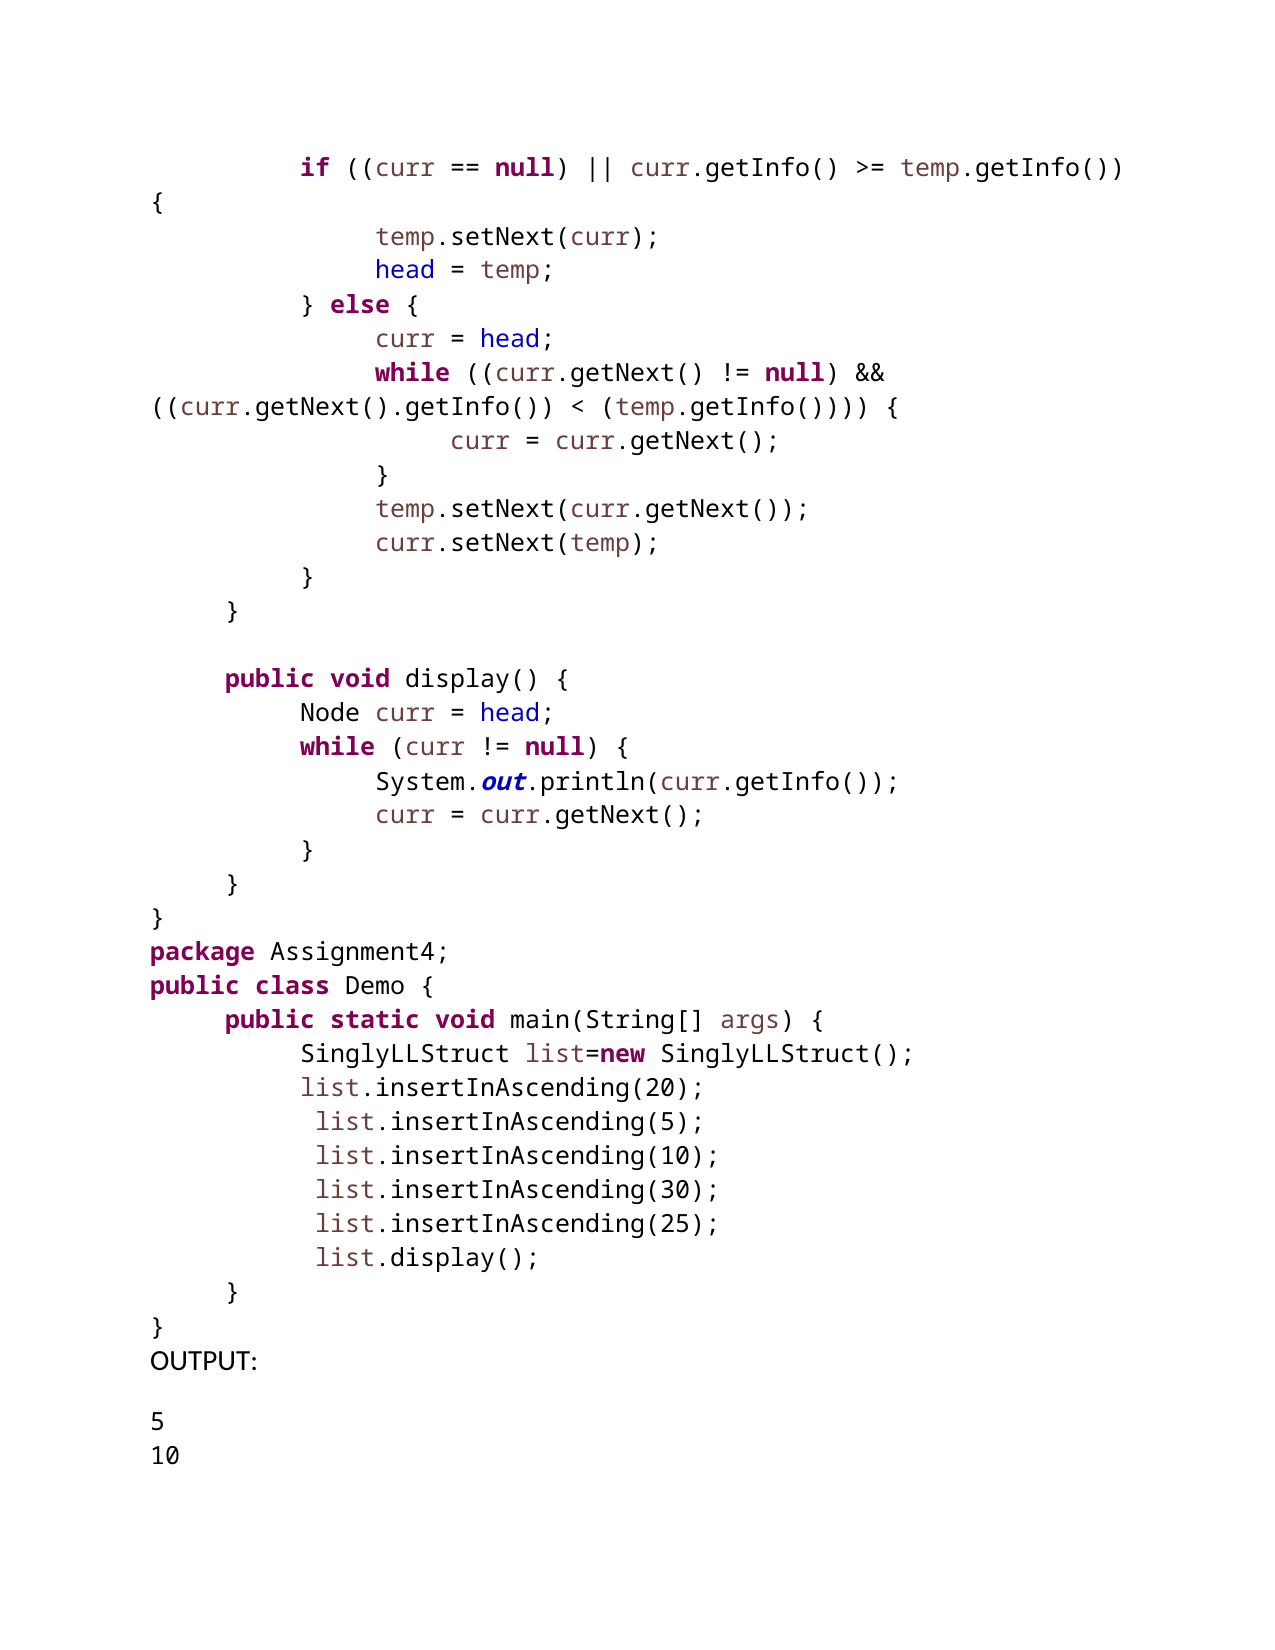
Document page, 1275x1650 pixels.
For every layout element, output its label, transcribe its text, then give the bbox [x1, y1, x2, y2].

text } [150, 593, 1125, 627]
text } else { [150, 286, 1125, 320]
text 5 [150, 1404, 1125, 1438]
text if ((curr == null) || curr.getInfo() >= temp.getInfo()) { [150, 150, 1125, 218]
text System.out.println(curr.getInfo()); [150, 763, 1125, 797]
text } [150, 559, 1125, 593]
text list.insertInAscending(25); [150, 1206, 1125, 1240]
text curr = curr.getNext(); [150, 422, 1125, 457]
text } [150, 899, 1125, 933]
text list.insertInAscending(20); [150, 1070, 1125, 1104]
text list.insertInAscending(10); [150, 1138, 1125, 1172]
text head = temp; [150, 252, 1125, 286]
text } [150, 1308, 1125, 1342]
text } [150, 1274, 1125, 1308]
text curr = curr.getNext(); [150, 797, 1125, 831]
text list.insertInAscending(30); [150, 1172, 1125, 1206]
text } [150, 457, 1125, 491]
text public class Demo { [150, 967, 1125, 1002]
text curr.setNext(temp); [150, 525, 1125, 559]
text package Assignment4; [150, 933, 1125, 967]
text OUTPUT: [150, 1342, 1125, 1378]
text } [150, 831, 1125, 865]
text while ((curr.getNext() != null) && ((curr.getNext().getInfo()) < (temp.getInfo()))) { [150, 354, 1125, 422]
text public static void main(String[] args) { [150, 1002, 1125, 1036]
text public void display() { [150, 661, 1125, 695]
text 10 [150, 1438, 1125, 1472]
text while (curr != null) { [150, 729, 1125, 763]
text Node curr = head; [150, 695, 1125, 729]
text curr = head; [150, 320, 1125, 354]
text temp.setNext(curr); [150, 218, 1125, 252]
text list.insertInAscending(5); [150, 1104, 1125, 1138]
text temp.setNext(curr.getNext()); [150, 491, 1125, 525]
text list.display(); [150, 1240, 1125, 1274]
text } [150, 865, 1125, 899]
text SinglyLLStruct list=new SinglyLLStruct(); [150, 1036, 1125, 1070]
